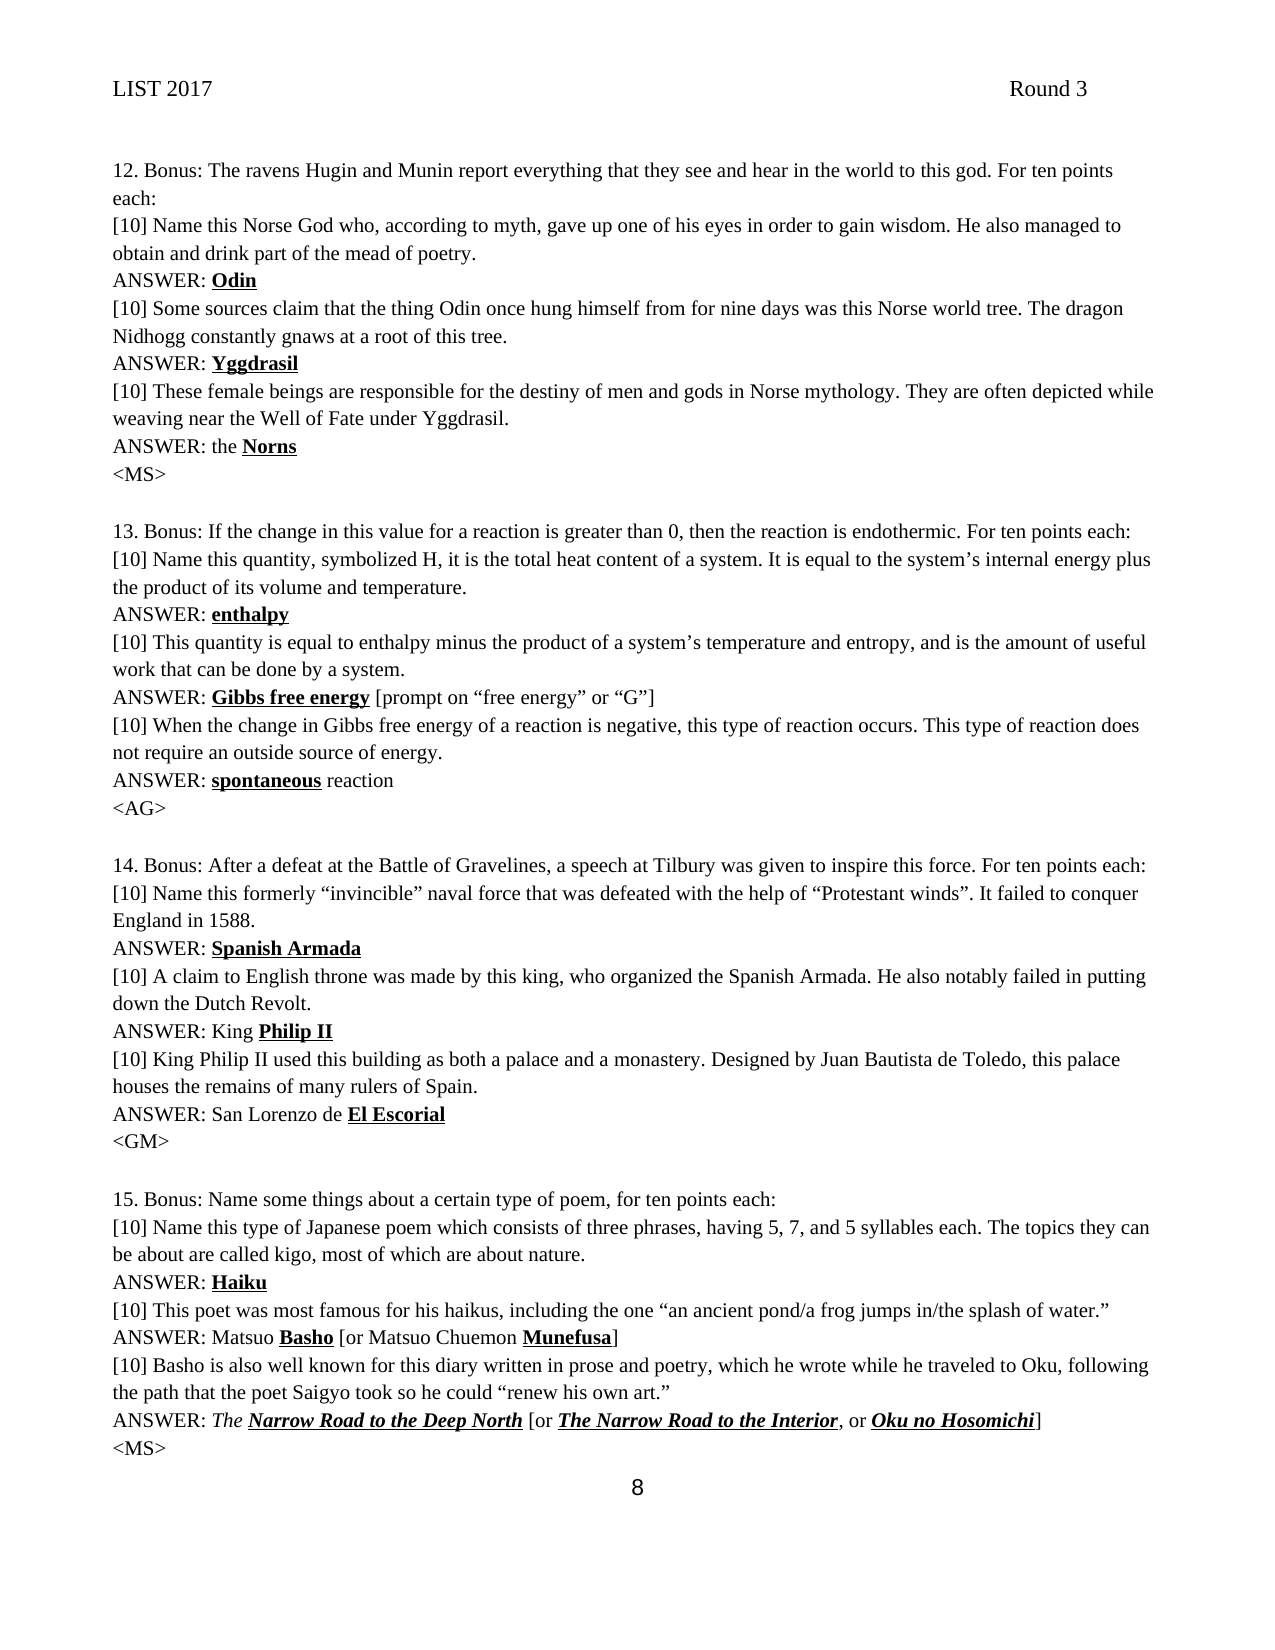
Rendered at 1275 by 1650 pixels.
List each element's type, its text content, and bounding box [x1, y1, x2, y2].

text [10] This poet was most famous for his haikus, including the one “an ancient pond/a frog jumps in/the splash of water.” [112, 1297, 1162, 1322]
text [10] Name this Norse God who, according to myth, gave up one of his eyes in order to gain wisdom. He also managed to obtain and drink part of the mead of poetry. [112, 213, 1162, 265]
text 14. Bonus: After a defeat at the Battle of Gravelines, a speech at Tilbury was given to inspire this force. For ten points each: [112, 853, 1162, 877]
text ANSWER: San Lorenzo de El Escorial [112, 1102, 1162, 1126]
text [10] Name this type of Japanese poem which consists of three phrases, having 5, 7, and 5 syllables each. The topics they can be about are called kigo, most of which are about nature. [112, 1215, 1162, 1266]
text [10] Name this formerly “invincible” naval force that was defeated with the help of “Protestant winds”. It failed to conquer England in 1588. [112, 881, 1162, 932]
text ANSWER: the Norns [112, 434, 1162, 458]
text 12. Bonus: The ravens Hugin and Munin report everything that they see and hear in the world to this god. For ten points each: [112, 158, 1162, 209]
text <GM> [112, 1129, 1162, 1153]
text [10] Some sources claim that the thing Odin once hung himself from for nine days was this Norse world tree. The dragon Nidhogg constantly gnaws at a root of this tree. [112, 296, 1162, 348]
text [10] A claim to English throne was made by this king, who organized the Spanish Armada. He also notably failed in putting down the Dutch Revolt. [112, 964, 1162, 1015]
text ANSWER: Yggdrasil [112, 351, 1162, 375]
text [10] Basho is also well known for this diary written in prose and poetry, which he wrote while he traveled to Oku, following the path that the poet Saigyo took so he could “renew his own art.” [112, 1353, 1162, 1404]
text ANSWER: Odin [112, 268, 1162, 292]
text [10] King Philip II used this building as both a palace and a monastery. Designed by Juan Bautista de Toledo, this palace houses the remains of many rulers of Spain. [112, 1046, 1162, 1098]
text 15. Bonus: Name some things about a certain type of poem, for ten points each: [112, 1187, 1162, 1211]
text ANSWER: Haiku [112, 1270, 1162, 1294]
text [10] These female beings are responsible for the destiny of men and gods in Norse mythology. They are often depicted while weaving near the Well of Fate under Yggdrasil. [112, 379, 1162, 430]
text 13. Bonus: If the change in this value for a reaction is greater than 0, then the reaction is endothermic. For ten points each: [10] Name this quantity, symbolized H, it is the total heat content of a system. It is equal to the system’s internal energy plus the product of its volume and temperature. ANSWER: enthalpy [10] This quantity is equal to enthalpy minus the product of a system’s temperature and entropy, and is the amount of useful work that can be done by a system. ANSWER: Gibbs free energy [prompt on “free energy” or “G”] [10] When the change in Gibbs free energy of a reaction is negative, this type of reaction occurs. This type of reaction does not require an outside source of energy. ANSWER: spontaneous reaction <AG> [112, 519, 1162, 819]
text <MS> [112, 462, 1162, 486]
text <MS> [112, 1436, 1162, 1459]
text ANSWER: Spanish Armada [112, 936, 1162, 960]
text ANSWER: Matsuo Basho [or Matsuo Chuemon Munefusa] [112, 1325, 1162, 1349]
text ANSWER: The Narrow Road to the Deep North [or The Narrow Road to the Interior, or Oku no Hosomichi] [112, 1408, 1162, 1432]
text ANSWER: King Philip II [112, 1019, 1162, 1043]
